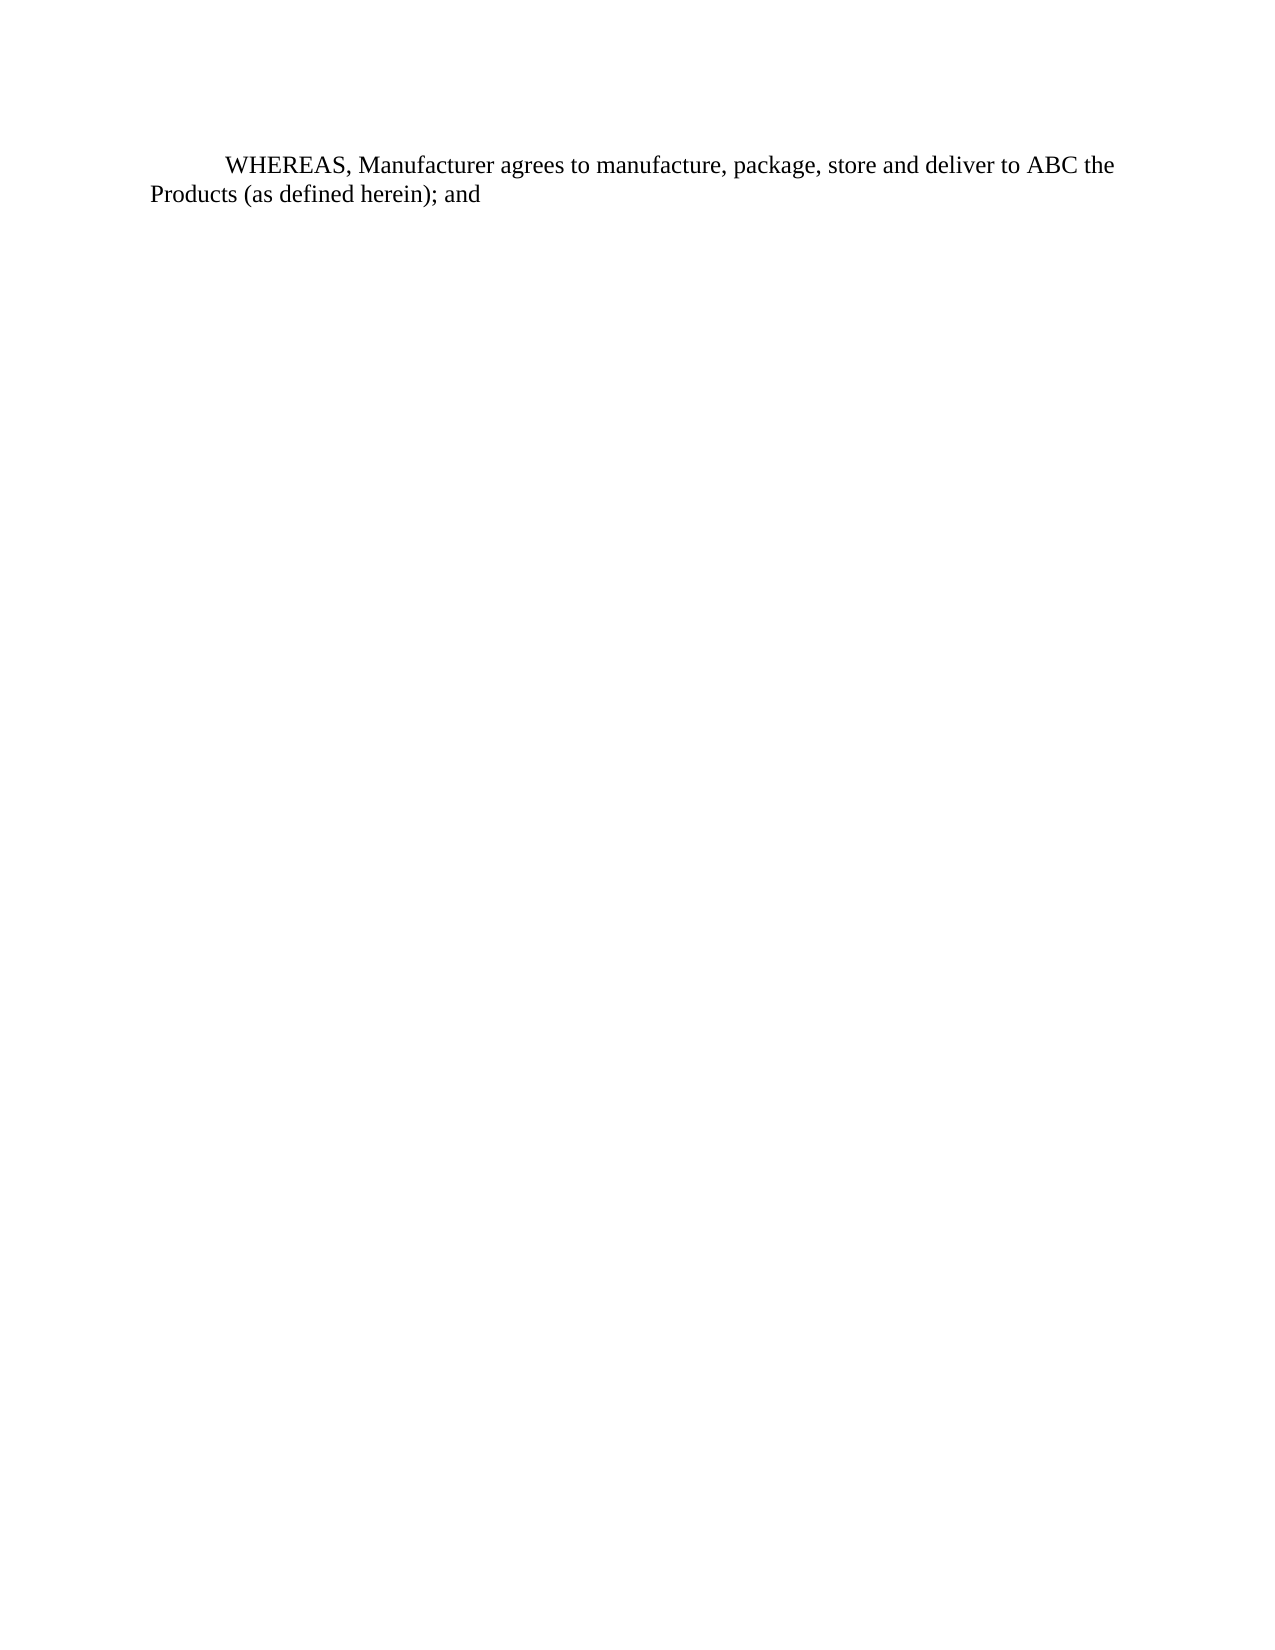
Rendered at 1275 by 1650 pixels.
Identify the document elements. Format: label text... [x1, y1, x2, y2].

text WHEREAS, Manufacturer agrees to manufacture, package, store and deliver to ABC the Products (as defined herein); and [150, 150, 1115, 207]
